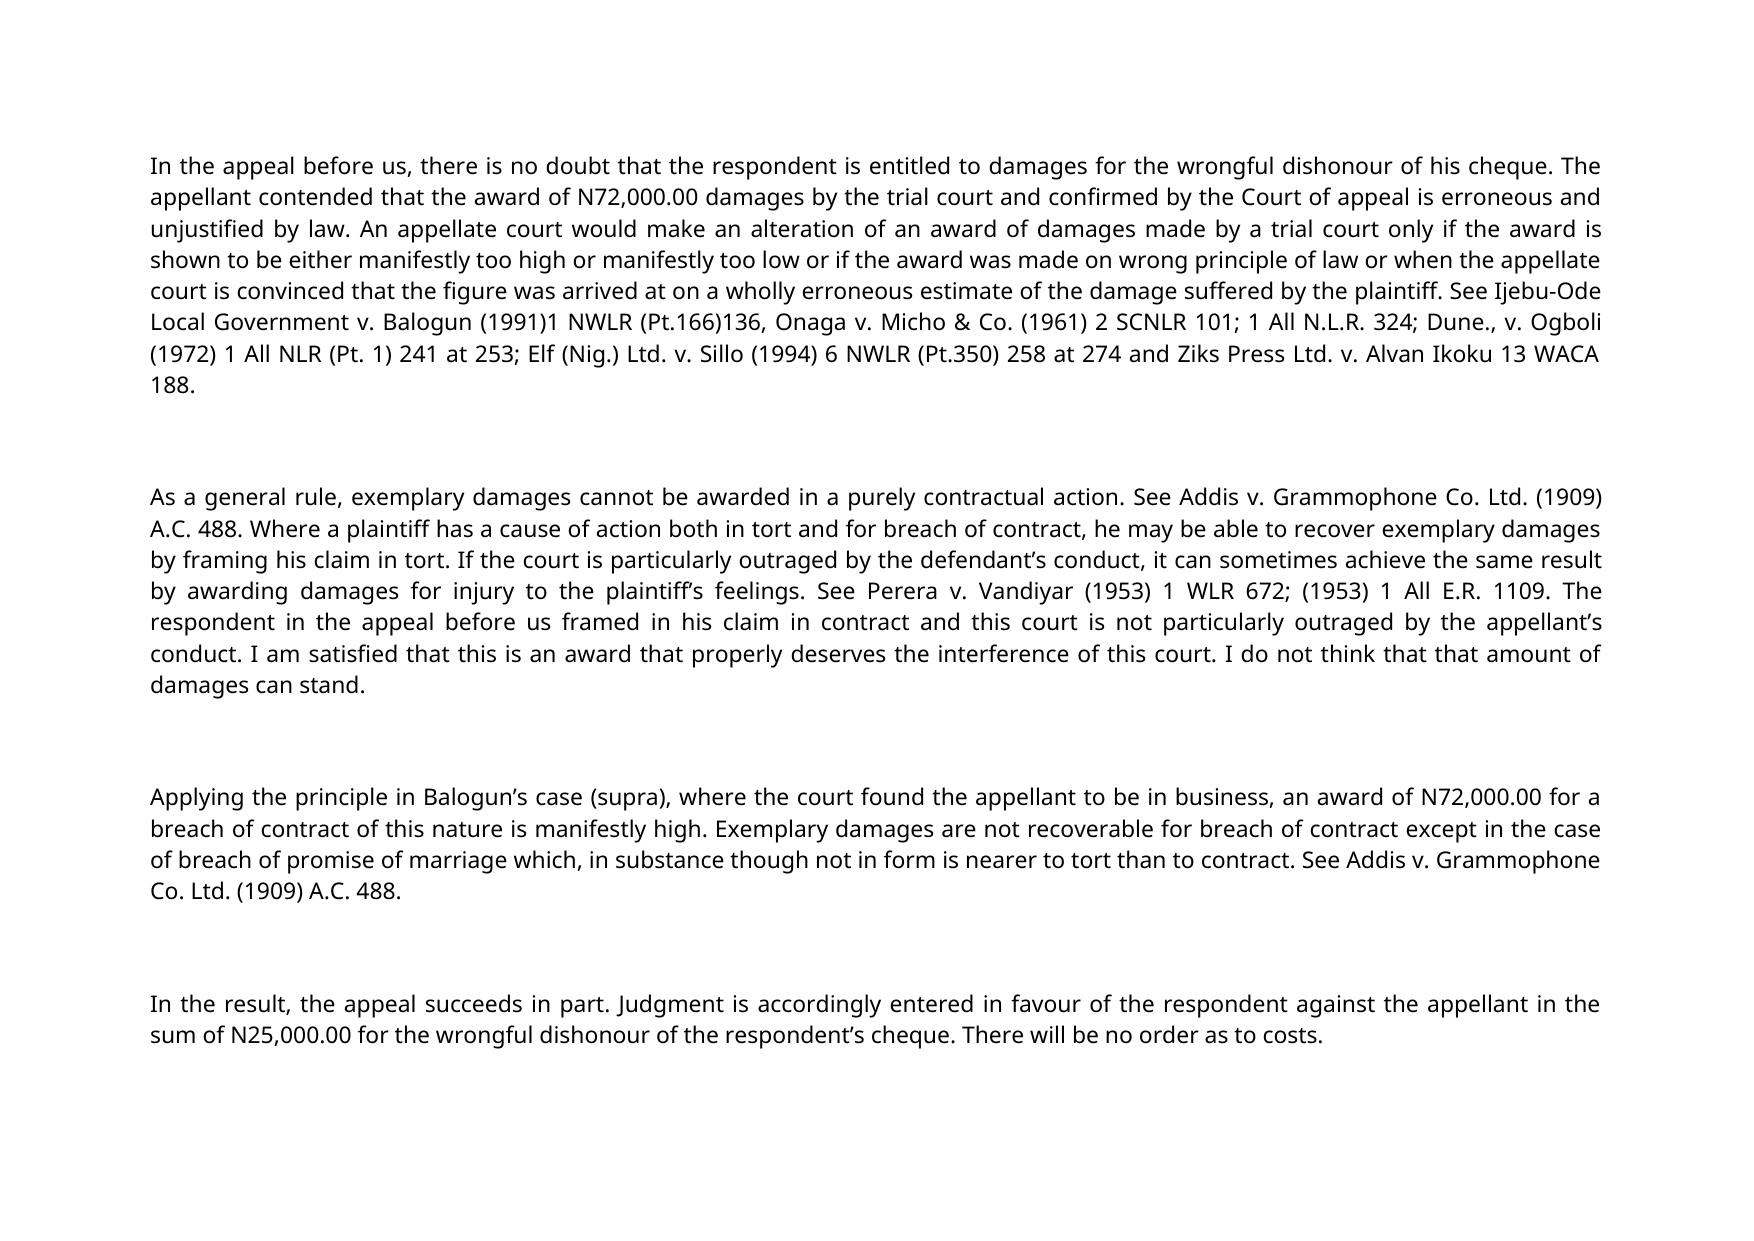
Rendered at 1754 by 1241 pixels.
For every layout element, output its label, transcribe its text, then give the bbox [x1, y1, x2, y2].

text In the result, the appeal succeeds in part. Judgment is accordingly entered in favour of the respondent against the appellant in the sum of N25,000.00 for the wrongful dishonour of the respondent’s cheque. There will be no order as to costs. [150, 987, 1604, 1050]
text In the appeal before us, there is no doubt that the respondent is entitled to damages for the wrongful dishonour of his cheque. The appellant contended that the award of N72,000.00 damages by the trial court and confirmed by the Court of appeal is erroneous and unjustified by law. An appellate court would make an alteration of an award of damages made by a trial court only if the award is shown to be either manifestly too high or manifestly too low or if the award was made on wrong principle of law or when the appellate court is convinced that the figure was arrived at on a wholly erroneous estimate of the damage suffered by the plaintiff. See Ijebu-Ode Local Government v. Balogun (1991)1 NWLR (Pt.166)136, Onaga v. Micho & Co. (1961) 2 SCNLR 101; 1 All N.L.R. 324; Dune., v. Ogboli (1972) 1 All NLR (Pt. 1) 241 at 253; Elf (Nig.) Ltd. v. Sillo (1994) 6 NWLR (Pt.350) 258 at 274 and Ziks Press Ltd. v. Alvan Ikoku 13 WACA 188. [150, 150, 1604, 400]
text As a general rule, exemplary damages cannot be awarded in a purely contractual action. See Addis v. Grammophone Co. Ltd. (1909) A.C. 488. Where a plaintiff has a cause of action both in tort and for breach of contract, he may be able to recover exemplary damages by framing his claim in tort. If the court is particularly outraged by the defendant’s conduct, it can sometimes achieve the same result by awarding damages for injury to the plaintiff’s feelings. See Perera v. Vandiyar (1953) 1 WLR 672; (1953) 1 All E.R. 1109. The respondent in the appeal before us framed in his claim in contract and this court is not particularly outraged by the appellant’s conduct. I am satisfied that this is an award that properly deserves the interference of this court. I do not think that that amount of damages can stand. [150, 481, 1604, 700]
text Applying the principle in Balogun’s case (supra), where the court found the appellant to be in business, an award of N72,000.00 for a breach of contract of this nature is manifestly high. Exemplary damages are not recoverable for breach of contract except in the case of breach of promise of marriage which, in substance though not in form is nearer to tort than to contract. See Addis v. Grammophone Co. Ltd. (1909) A.C. 488. [150, 781, 1604, 906]
